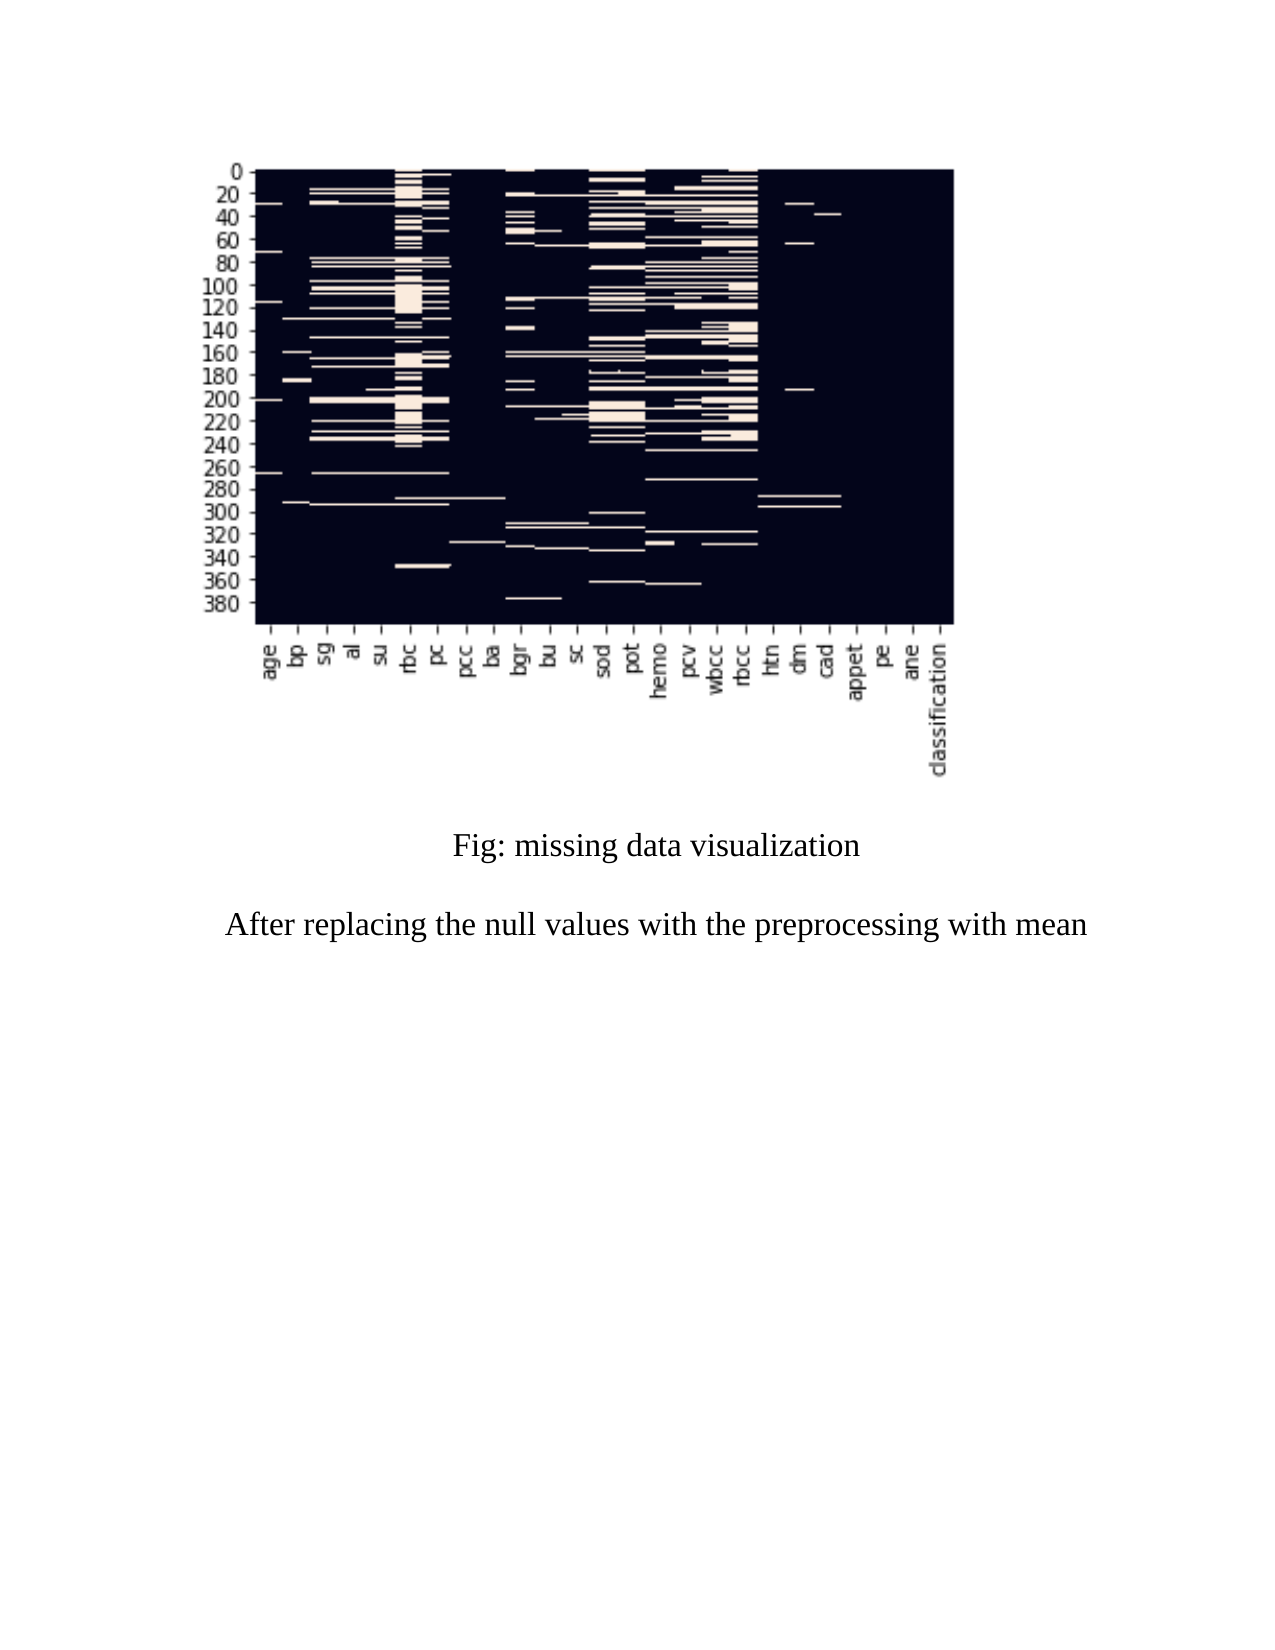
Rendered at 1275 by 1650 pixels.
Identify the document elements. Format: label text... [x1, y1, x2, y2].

picture [187, 150, 969, 790]
text Fig: missing data visualization [187, 825, 1125, 864]
text After replacing the null values with the preprocessing with mean [187, 904, 1125, 942]
